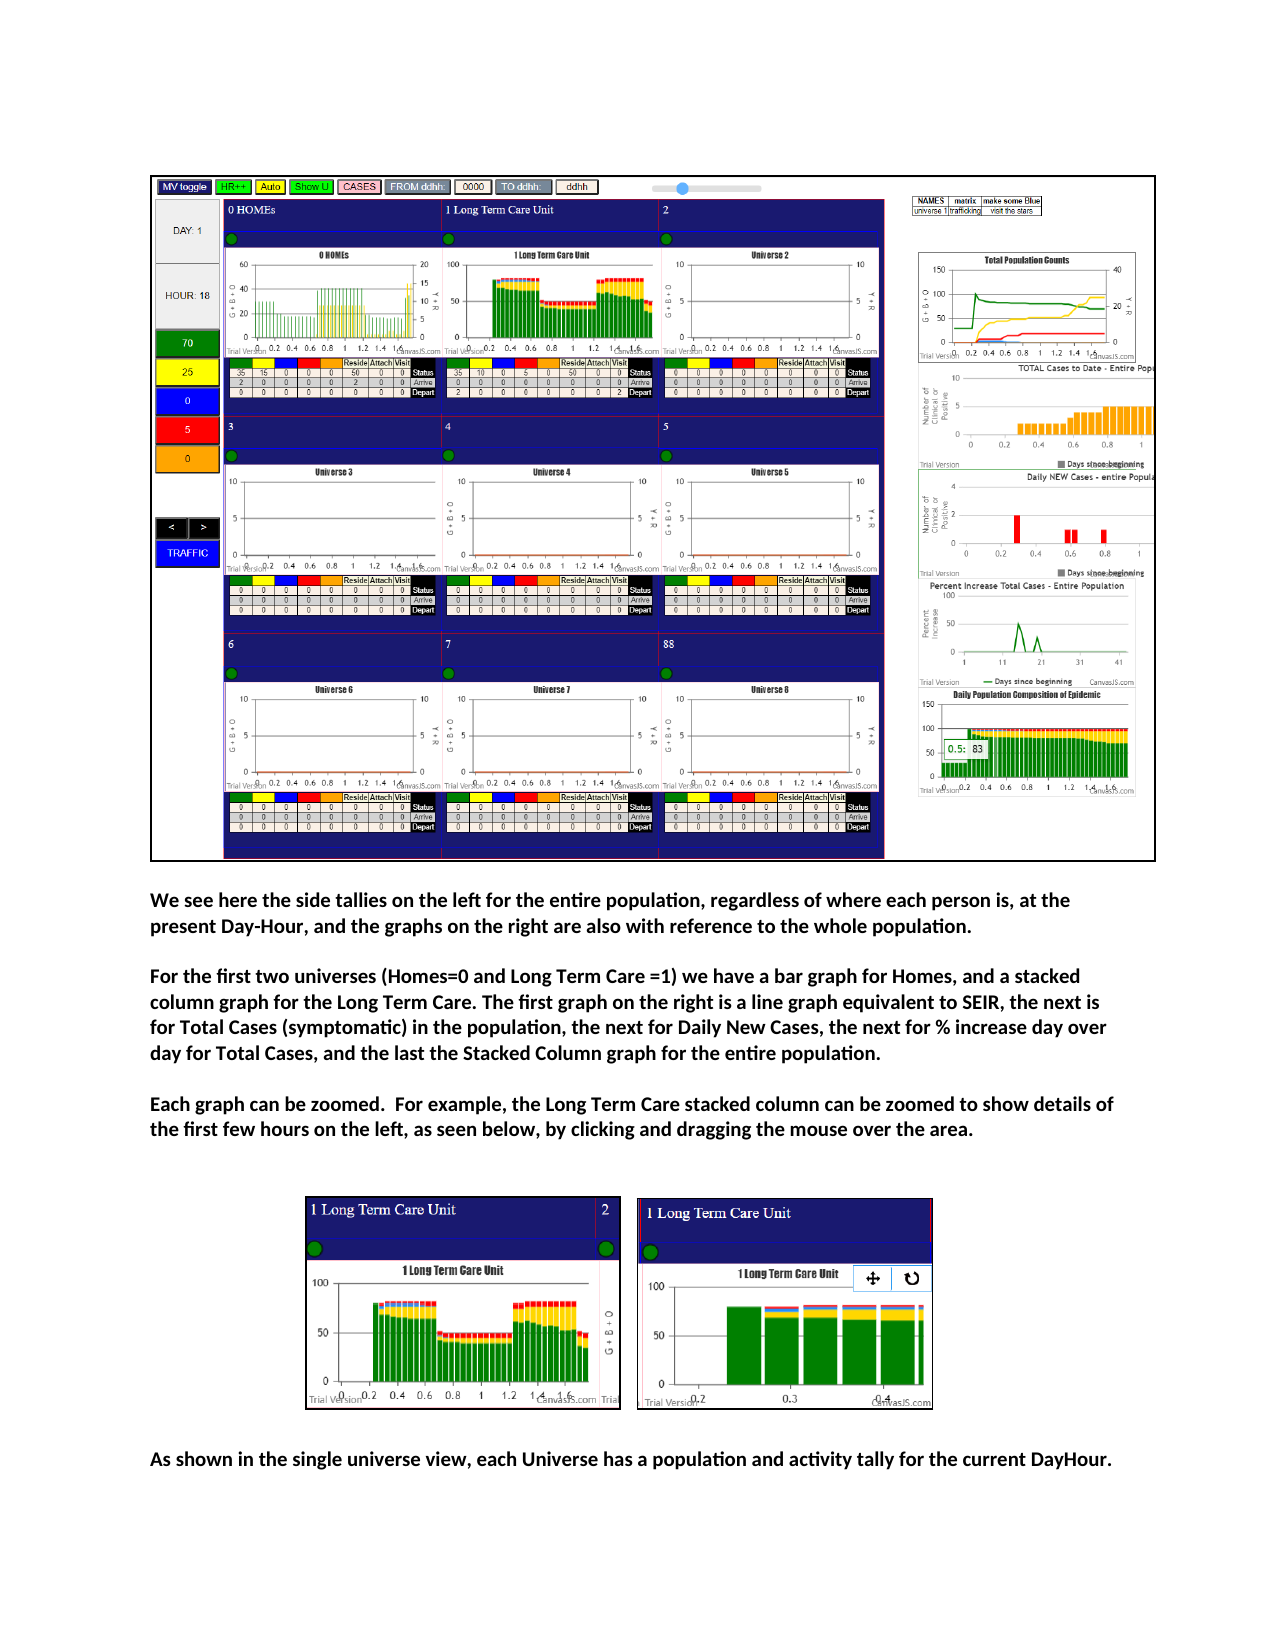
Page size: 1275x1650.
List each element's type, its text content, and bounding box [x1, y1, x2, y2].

text For the first two universes (Homes=0 and Long Term Care =1) we have a bar graph for Homes, and a stacked column graph for the Long Term Care. The first graph on the right is a line graph equivalent to SEIR, the next is for Total Cases (symptomatic) in the population, the next for Daily New Cases, the next for % increase day over day for Total Cases, and the last the Stacked Column graph for the entire population. [150, 964, 1125, 1065]
text We see here the side tallies on the left for the entire population, regardless of where each person is, at the present Day-Hour, and the graphs on the right are also with reference to the whole population. [150, 887, 1125, 938]
picture [152, 177, 1154, 860]
picture [638, 1199, 932, 1408]
text Each graph can be zoomed. For example, the Long Term Care stacked column can be zoomed to show details of the first few hours on the left, as seen below, by clicking and dragging the mouse over the area. [150, 1091, 1125, 1142]
text As shown in the single universe view, each Universe has a population and activity tally for the current DayHour. [150, 1447, 1125, 1472]
picture [307, 1198, 619, 1408]
